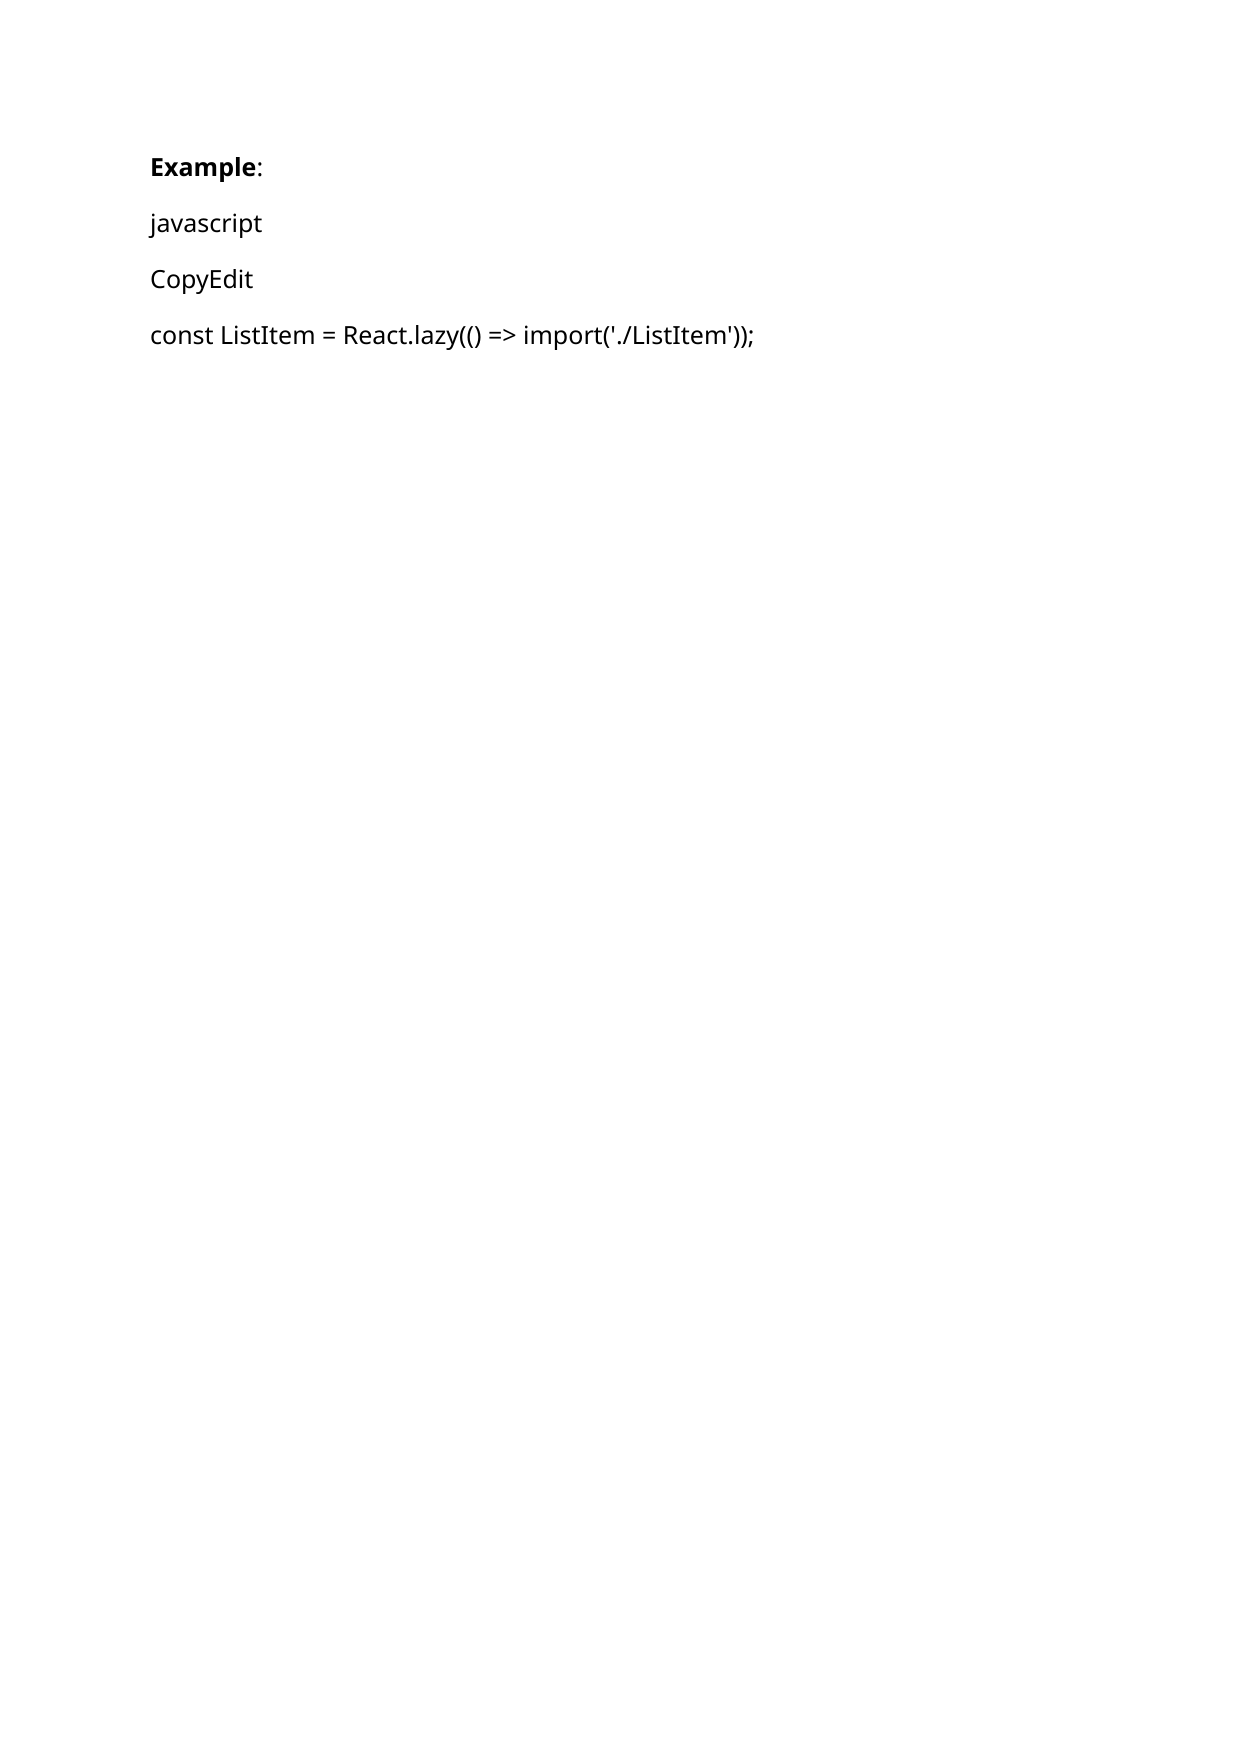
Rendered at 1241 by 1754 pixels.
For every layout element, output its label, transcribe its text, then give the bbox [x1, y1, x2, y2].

text javascript [150, 206, 1090, 240]
text CopyEdit [150, 262, 1090, 296]
text const ListItem = React.lazy(() => import('./ListItem')); [150, 317, 1090, 352]
text Example: [150, 150, 1090, 184]
